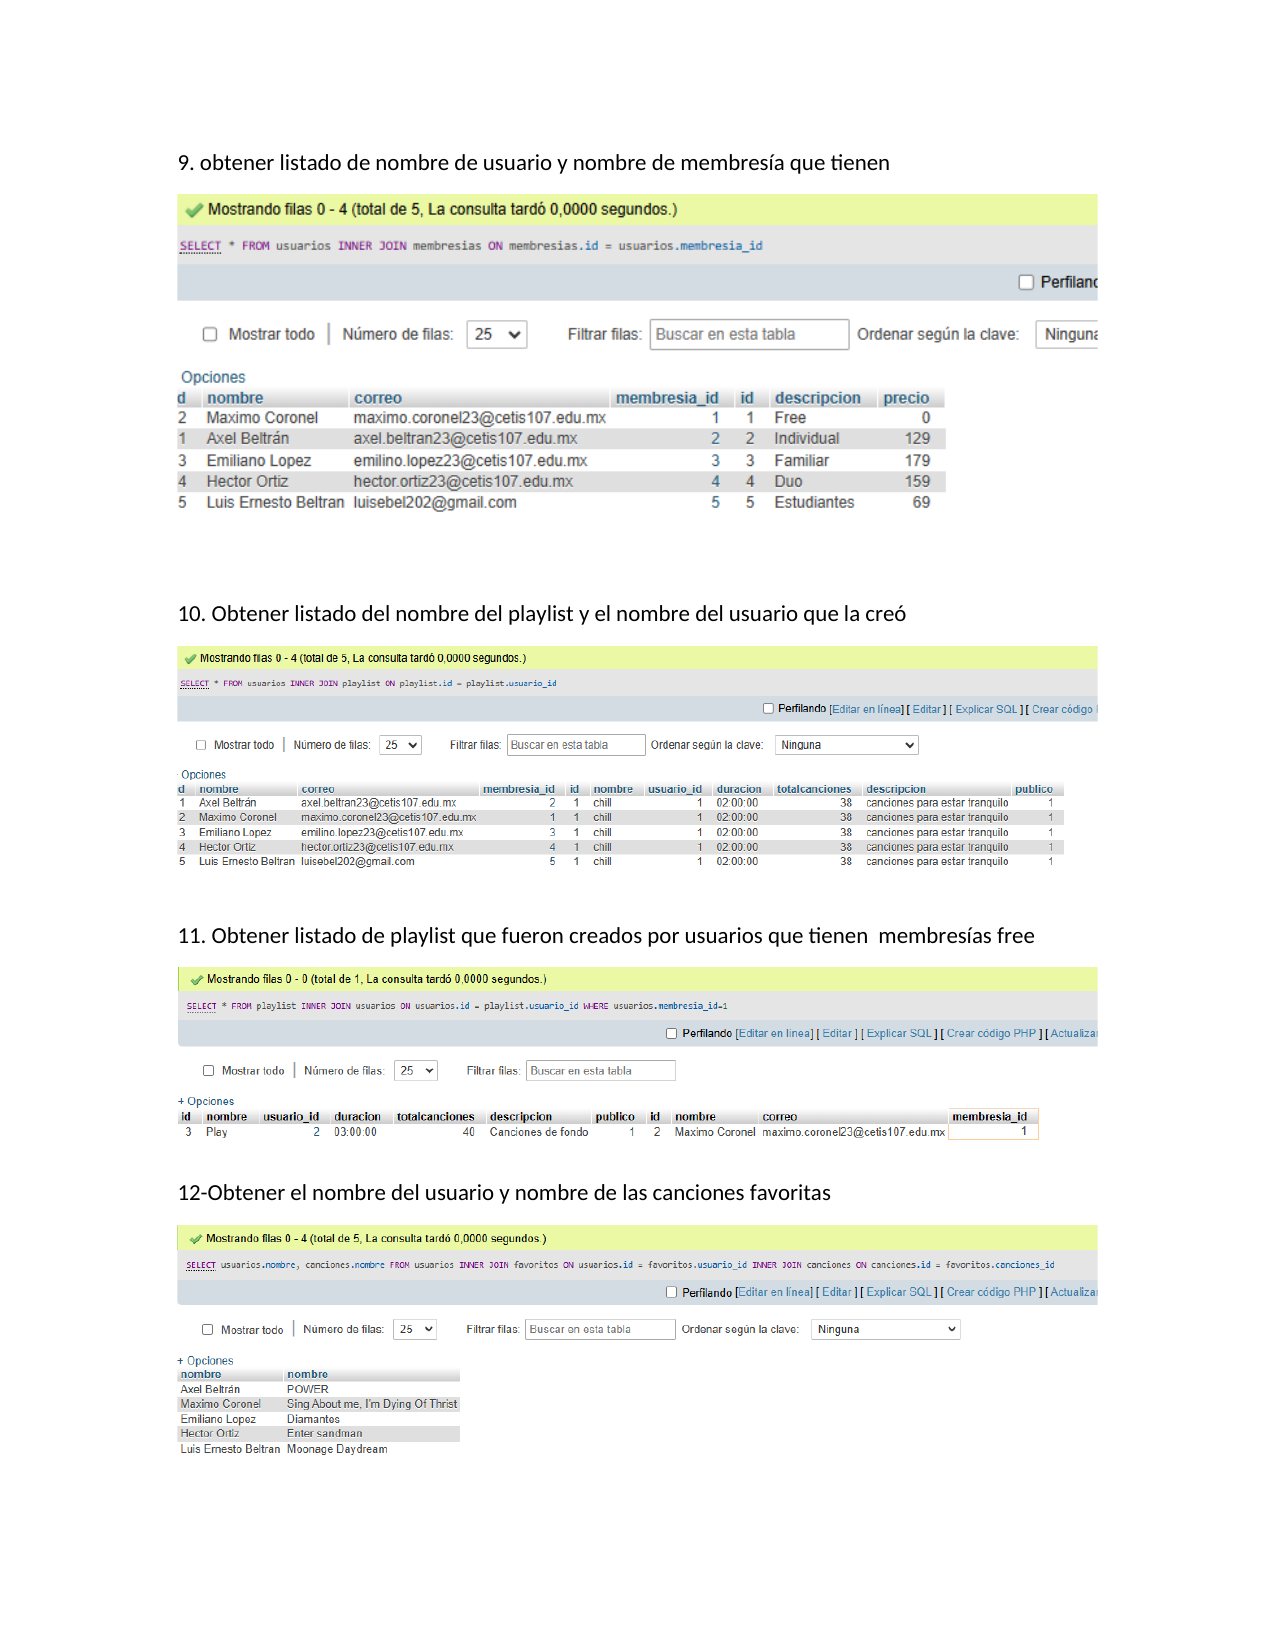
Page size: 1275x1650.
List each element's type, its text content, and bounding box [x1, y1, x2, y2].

text 11. Obtener listado de playlist que fueron creados por usuarios que tienen membresías free [177, 921, 1098, 949]
picture [177, 1225, 1098, 1476]
picture [177, 646, 1098, 902]
picture [177, 194, 1098, 534]
text 9. obtener listado de nombre de usuario y nombre de membresía que tienen [177, 148, 1098, 176]
text 12-Obtener el nombre del usuario y nombre de las canciones favoritas [177, 1178, 1098, 1206]
text 10. Obtener listado del nombre del playlist y el nombre del usuario que la creó [177, 599, 1098, 627]
picture [177, 967, 1098, 1160]
